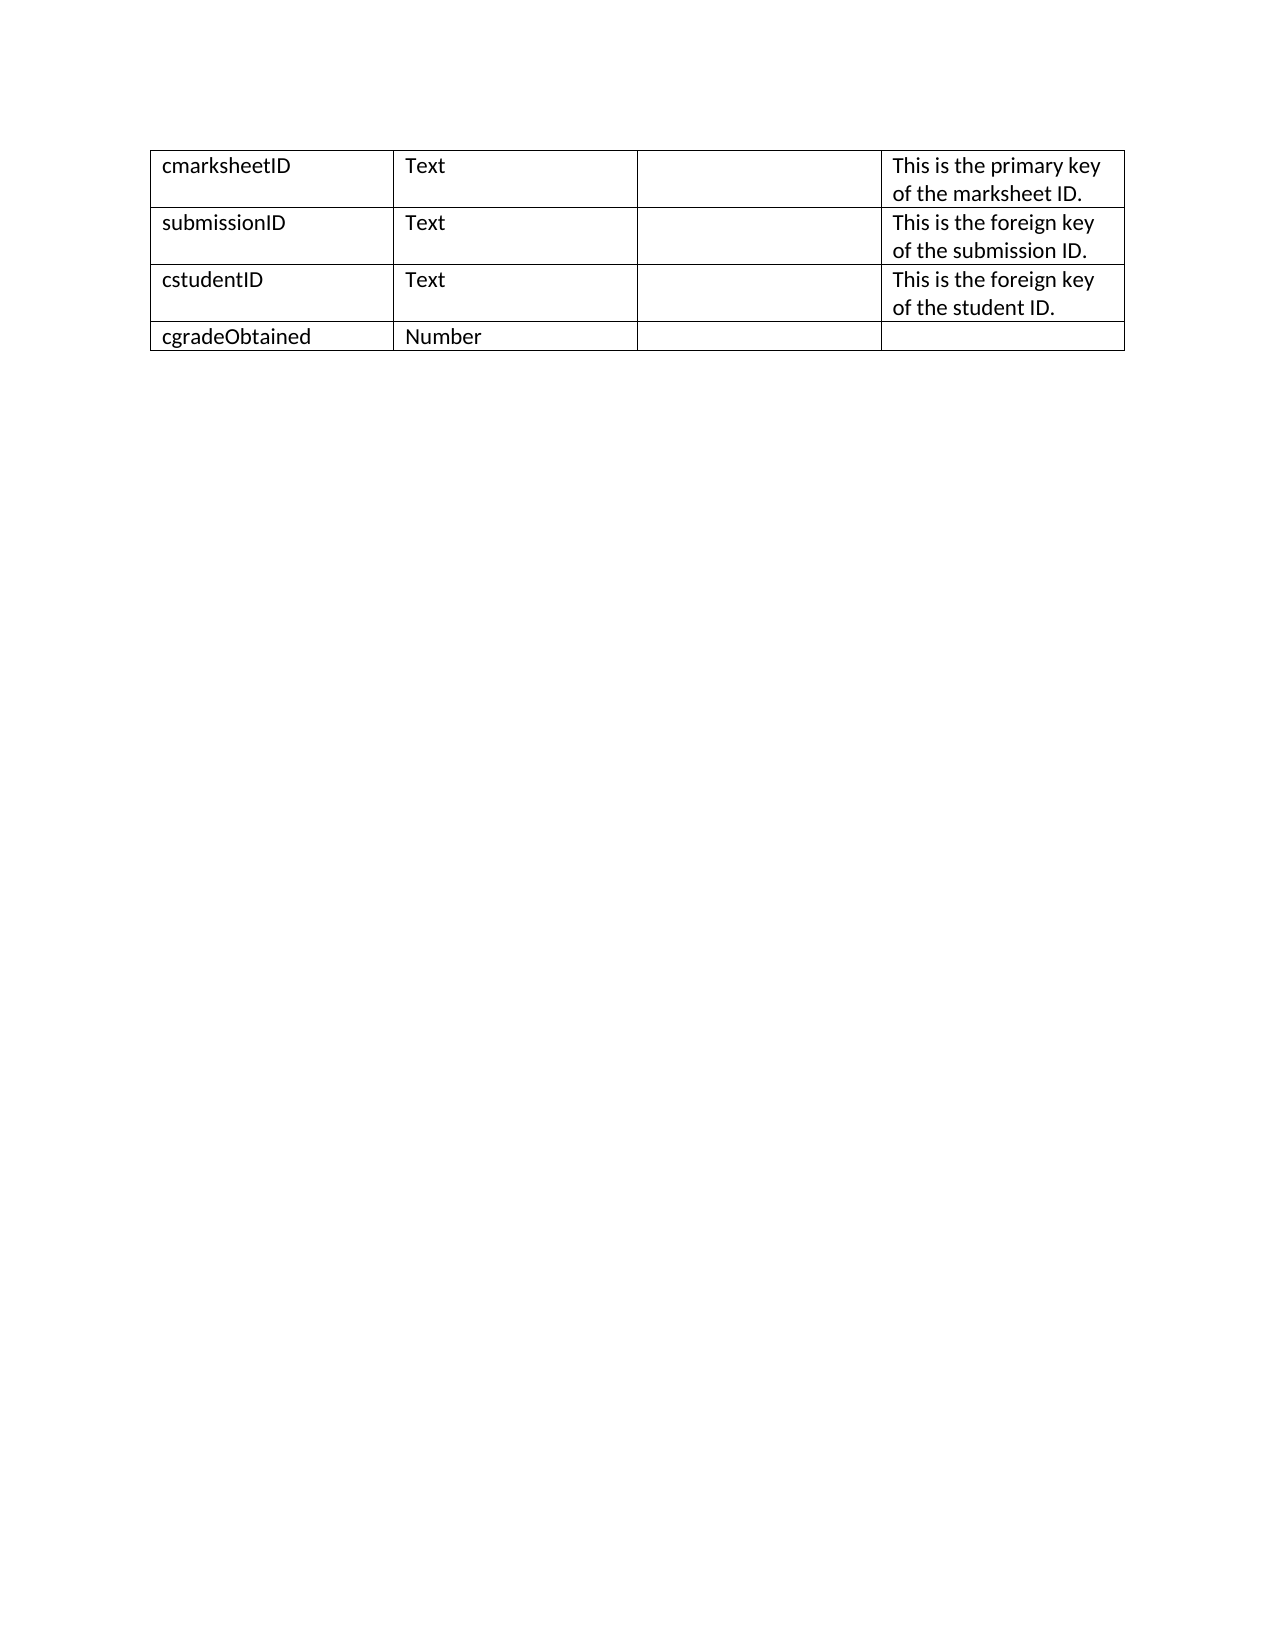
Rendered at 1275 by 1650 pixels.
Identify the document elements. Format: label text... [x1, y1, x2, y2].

table_cell cmarksheetID [151, 151, 393, 207]
table_cell [638, 322, 881, 350]
table_cell [638, 265, 881, 321]
table_cell This is the foreign key of the submission ID. [882, 208, 1124, 264]
table_cell Number [394, 322, 637, 350]
table_cell submissionID [151, 208, 393, 264]
table_cell cgradeObtained [151, 322, 393, 350]
table_cell [638, 208, 881, 264]
table_cell This is the foreign key of the student ID. [882, 265, 1124, 321]
table_cell [638, 151, 881, 207]
table_cell [882, 322, 1124, 350]
table_cell Text [394, 265, 637, 321]
table_cell This is the primary key of the marksheet ID. [882, 151, 1124, 207]
table_cell cstudentID [151, 265, 393, 321]
table_cell Text [394, 208, 637, 264]
table_cell Text [394, 151, 637, 207]
